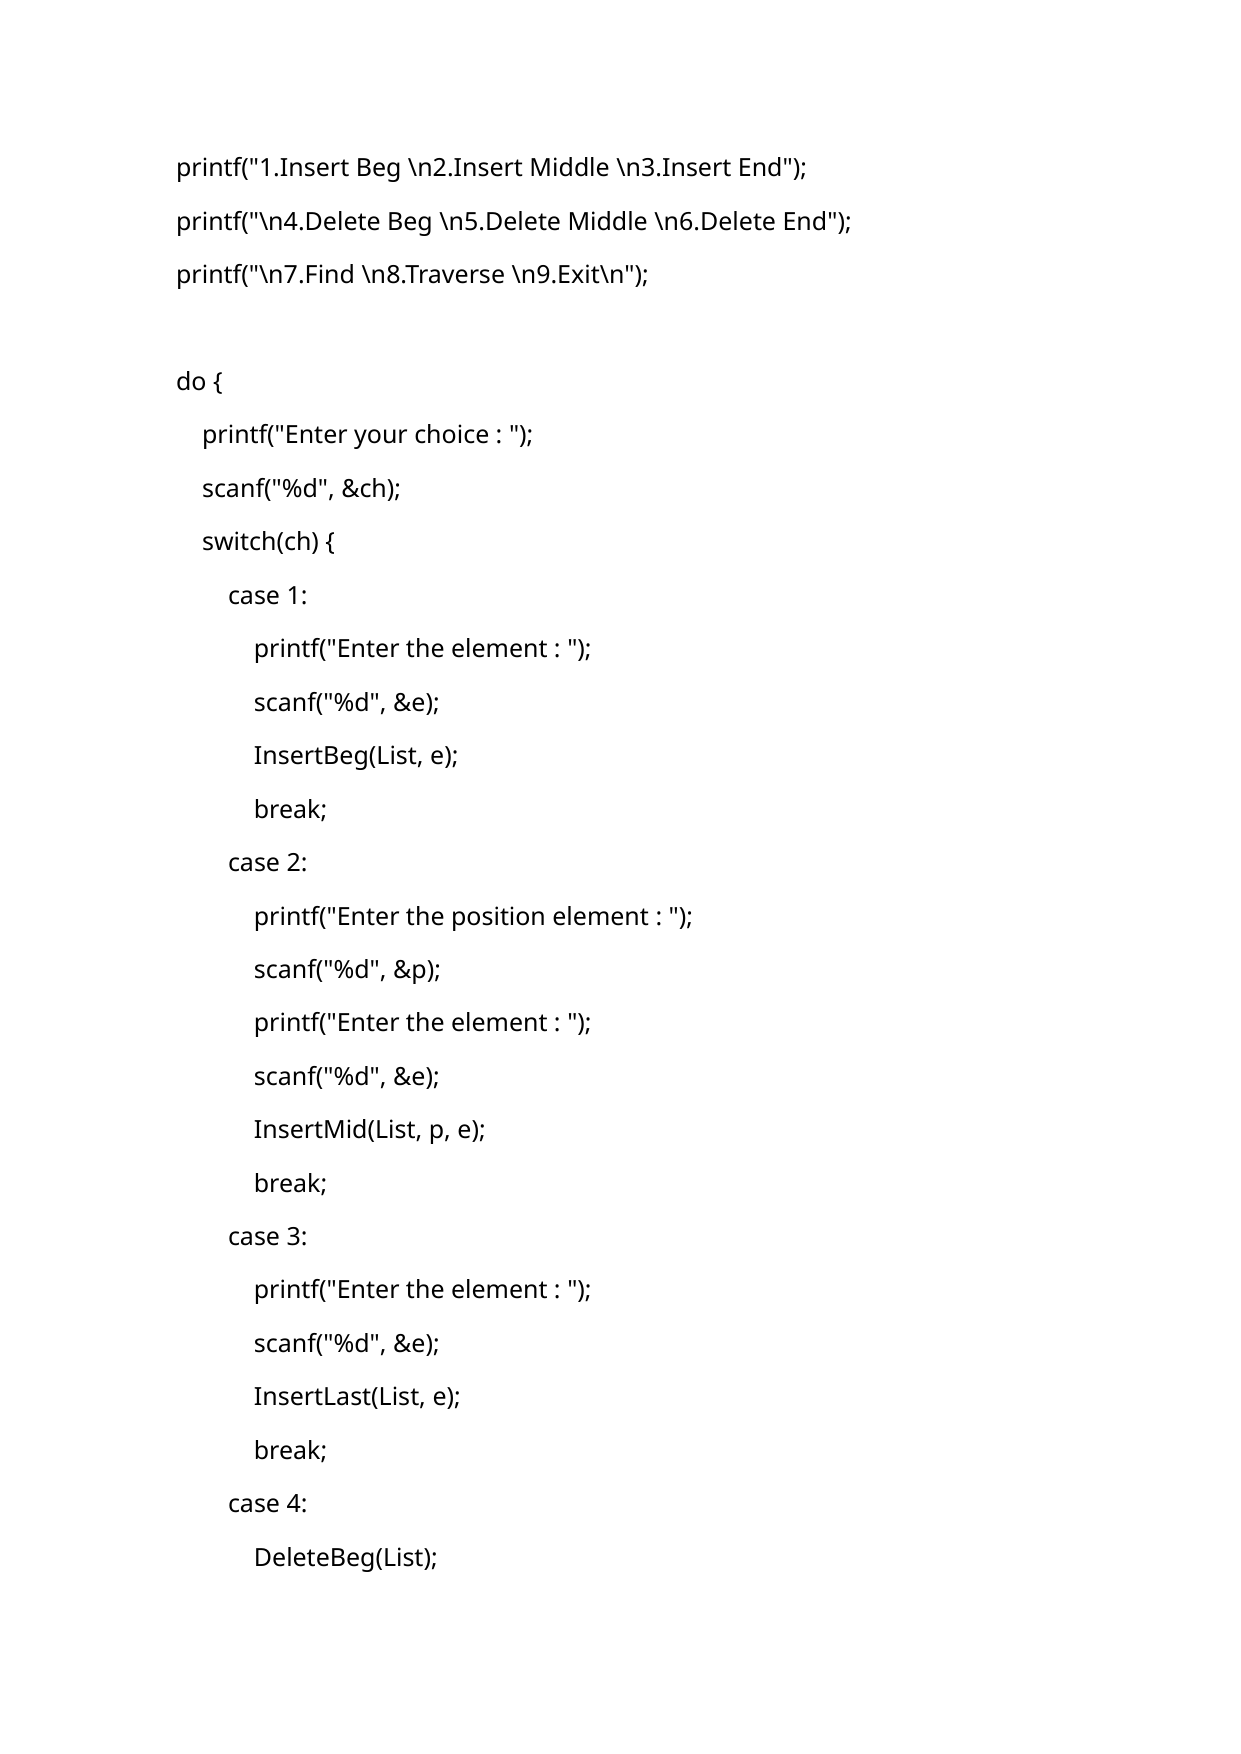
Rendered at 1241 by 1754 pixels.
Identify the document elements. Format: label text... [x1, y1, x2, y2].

text printf("Enter the element : "); [150, 1272, 1090, 1306]
text printf("Enter the element : "); [150, 631, 1090, 665]
text printf("1.Insert Beg \n2.Insert Middle \n3.Insert End"); [150, 150, 1090, 184]
text case 1: [150, 577, 1090, 612]
text scanf("%d", &e); [150, 684, 1090, 718]
text case 3: [150, 1219, 1090, 1253]
text case 4: [150, 1486, 1090, 1520]
text break; [150, 1432, 1090, 1467]
text DeleteBeg(List); [150, 1539, 1090, 1573]
text printf("\n7.Find \n8.Traverse \n9.Exit\n"); [150, 257, 1090, 291]
text break; [150, 1165, 1090, 1199]
text break; [150, 791, 1090, 825]
text case 2: [150, 845, 1090, 879]
text printf("Enter the position element : "); [150, 898, 1090, 932]
text printf("Enter your choice : "); [150, 417, 1090, 451]
text InsertLast(List, e); [150, 1379, 1090, 1413]
text InsertMid(List, p, e); [150, 1112, 1090, 1146]
text scanf("%d", &e); [150, 1058, 1090, 1092]
text scanf("%d", &e); [150, 1326, 1090, 1360]
text printf("Enter the element : "); [150, 1005, 1090, 1039]
text printf("\n4.Delete Beg \n5.Delete Middle \n6.Delete End"); [150, 203, 1090, 237]
text scanf("%d", &p); [150, 952, 1090, 986]
text do { [150, 364, 1090, 398]
text InsertBeg(List, e); [150, 738, 1090, 772]
text scanf("%d", &ch); [150, 471, 1090, 505]
text switch(ch) { [150, 524, 1090, 558]
